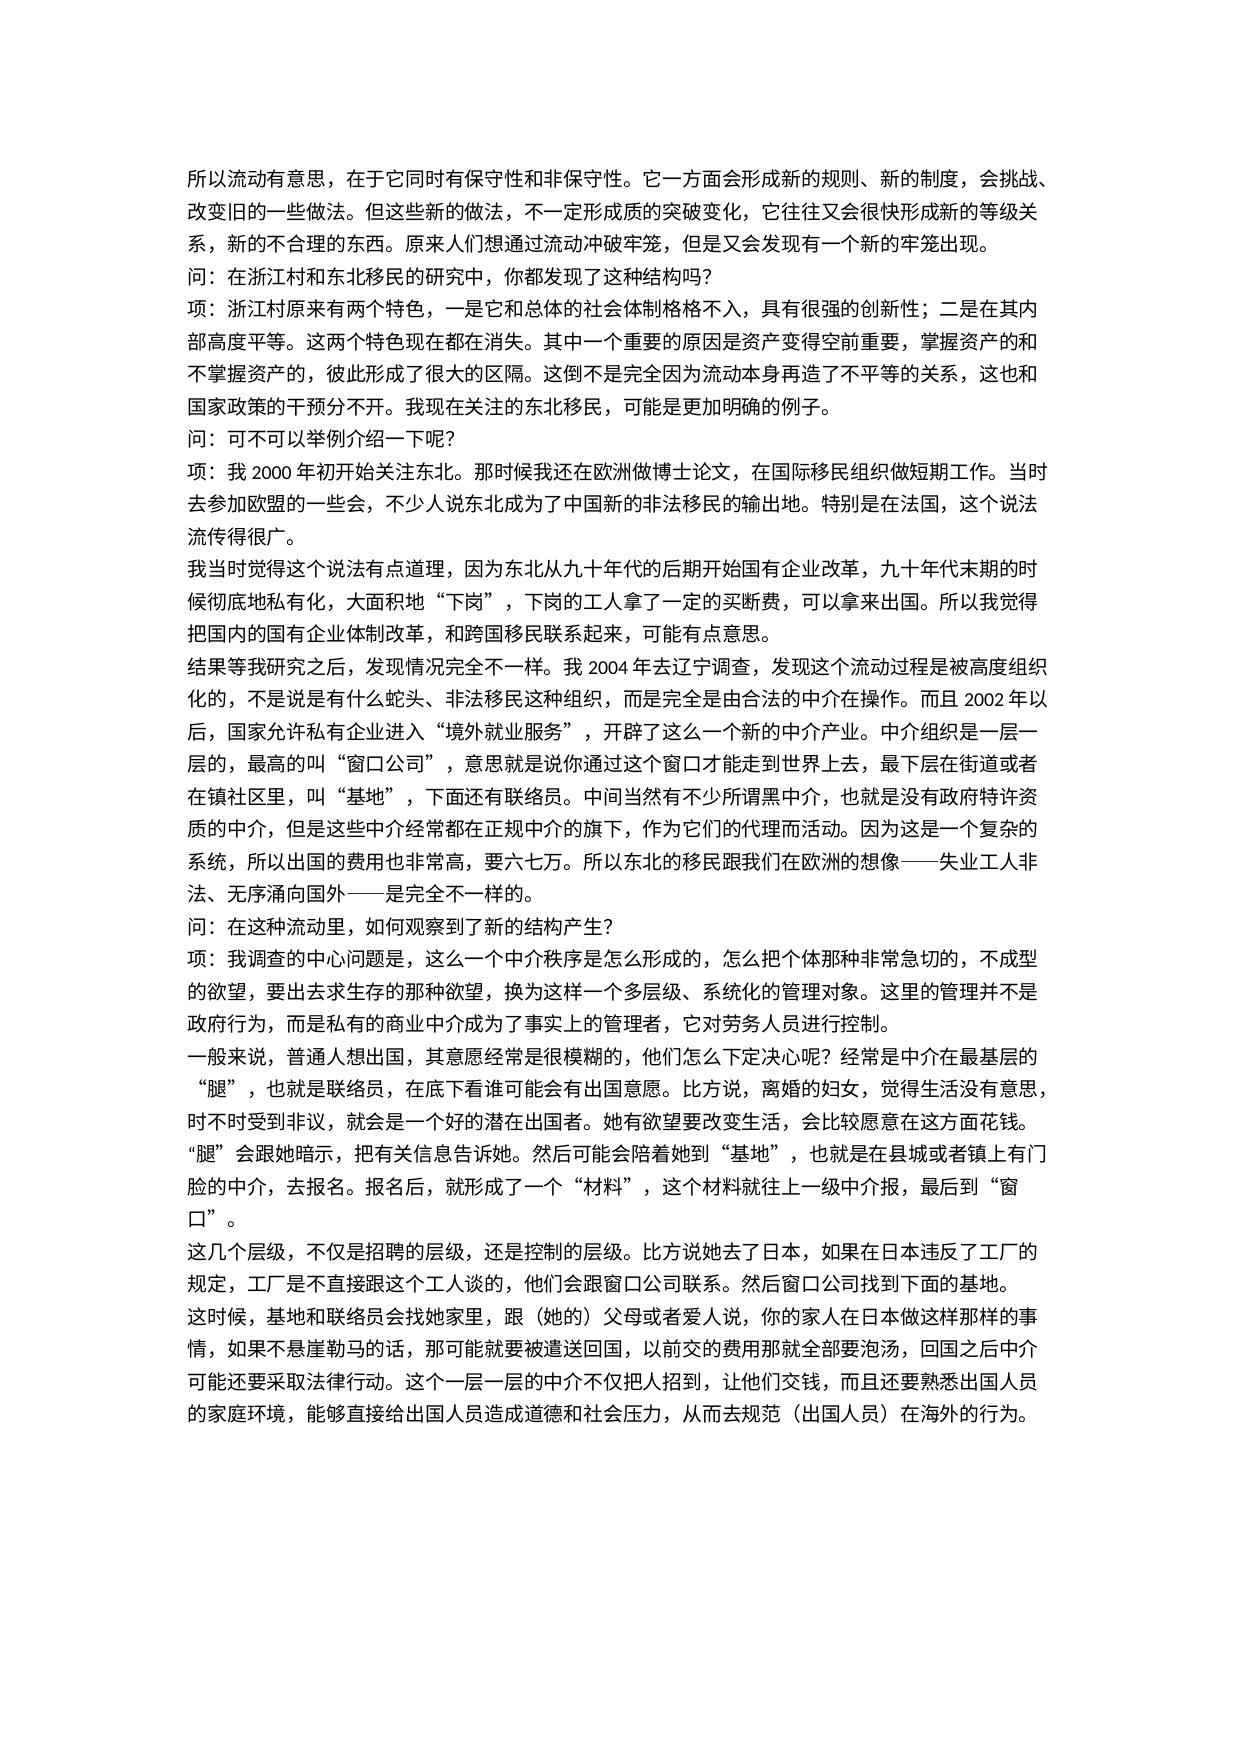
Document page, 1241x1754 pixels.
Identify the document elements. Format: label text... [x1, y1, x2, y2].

text 问：在这种流动里，如何观察到了新的结构产生？ [187, 909, 1053, 942]
text 这几个层级，不仅是招聘的层级，还是控制的层级。比方说她去了日本，如果在日本违反了工厂的规定，工厂是不直接跟这个工人谈的，他们会跟窗口公司联系。然后窗口公司找到下面的基地。 [187, 1234, 1053, 1299]
text 一般来说，普通人想出国，其意愿经常是很模糊的，他们怎么下定决心呢？经常是中介在最基层的“腿”，也就是联络员，在底下看谁可能会有出国意愿。比方说，离婚的妇女，觉得生活没有意思，时不时受到非议，就会是一个好的潜在出国者。她有欲望要改变生活，会比较愿意在这方面花钱。 [187, 1039, 1053, 1137]
text 项：我调查的中心问题是，这么一个中介秩序是怎么形成的，怎么把个体那种非常急切的，不成型的欲望，要出去求生存的那种欲望，换为这样一个多层级、系统化的管理对象。这里的管理并不是政府行为，而是私有的商业中介成为了事实上的管理者，它对劳务人员进行控制。 [187, 942, 1053, 1039]
text 项：浙江村原来有两个特色，一是它和总体的社会体制格格不入，具有很强的创新性；二是在其内部高度平等。这两个特色现在都在消失。其中一个重要的原因是资产变得空前重要，掌握资产的和不掌握资产的，彼此形成了很大的区隔。这倒不是完全因为流动本身再造了不平等的关系，这也和国家政策的干预分不开。我现在关注的东北移民，可能是更加明确的例子。 [187, 292, 1053, 422]
text 问：在浙江村和东北移民的研究中，你都发现了这种结构吗？ [187, 259, 1053, 292]
text 这时候，基地和联络员会找她家里，跟（她的）父母或者爱人说，你的家人在日本做这样那样的事情，如果不悬崖勒马的话，那可能就要被遣送回国，以前交的费用那就全部要泡汤，回国之后中介可能还要采取法律行动。这个一层一层的中介不仅把人招到，让他们交钱，而且还要熟悉出国人员的家庭环境，能够直接给出国人员造成道德和社会压力，从而去规范（出国人员）在海外的行为。 [187, 1299, 1053, 1429]
text 我当时觉得这个说法有点道理，因为东北从九十年代的后期开始国有企业改革，九十年代末期的时候彻底地私有化，大面积地“下岗”，下岗的工人拿了一定的买断费，可以拿来出国。所以我觉得把国内的国有企业体制改革，和跨国移民联系起来，可能有点意思。 [187, 552, 1053, 649]
text 问：可不可以举例介绍一下呢？ [187, 422, 1053, 454]
text “腿”会跟她暗示，把有关信息告诉她。然后可能会陪着她到“基地”，也就是在县城或者镇上有门脸的中介，去报名。报名后，就形成了一个“材料”，这个材料就往上一级中介报，最后到“窗口”。 [187, 1137, 1053, 1234]
text 项：我 2000 年初开始关注东北。那时候我还在欧洲做博士论文，在国际移民组织做短期工作。当时去参加欧盟的一些会，不少人说东北成为了中国新的非法移民的输出地。特别是在法国，这个说法流传得很广。 [187, 454, 1053, 552]
text 所以流动有意思，在于它同时有保守性和非保守性。它一方面会形成新的规则、新的制度，会挑战、改变旧的一些做法。但这些新的做法，不一定形成质的突破变化，它往往又会很快形成新的等级关系，新的不合理的东西。原来人们想通过流动冲破牢笼，但是又会发现有一个新的牢笼出现。 [187, 162, 1053, 259]
text 结果等我研究之后，发现情况完全不一样。我 2004 年去辽宁调查，发现这个流动过程是被高度组织化的，不是说是有什么蛇头、非法移民这种组织，而是完全是由合法的中介在操作。而且 2002 年以后，国家允许私有企业进入“境外就业服务”，开辟了这么一个新的中介产业。中介组织是一层一层的，最高的叫“窗口公司”，意思就是说你通过这个窗口才能走到世界上去，最下层在街道或者在镇社区里，叫“基地”，下面还有联络员。中间当然有不少所谓黑中介，也就是没有政府特许资质的中介，但是这些中介经常都在正规中介的旗下，作为它们的代理而活动。因为这是一个复杂的系统，所以出国的费用也非常高，要六七万。所以东北的移民跟我们在欧洲的想像——失业工人非法、无序涌向国外——是完全不一样的。 [187, 649, 1053, 909]
